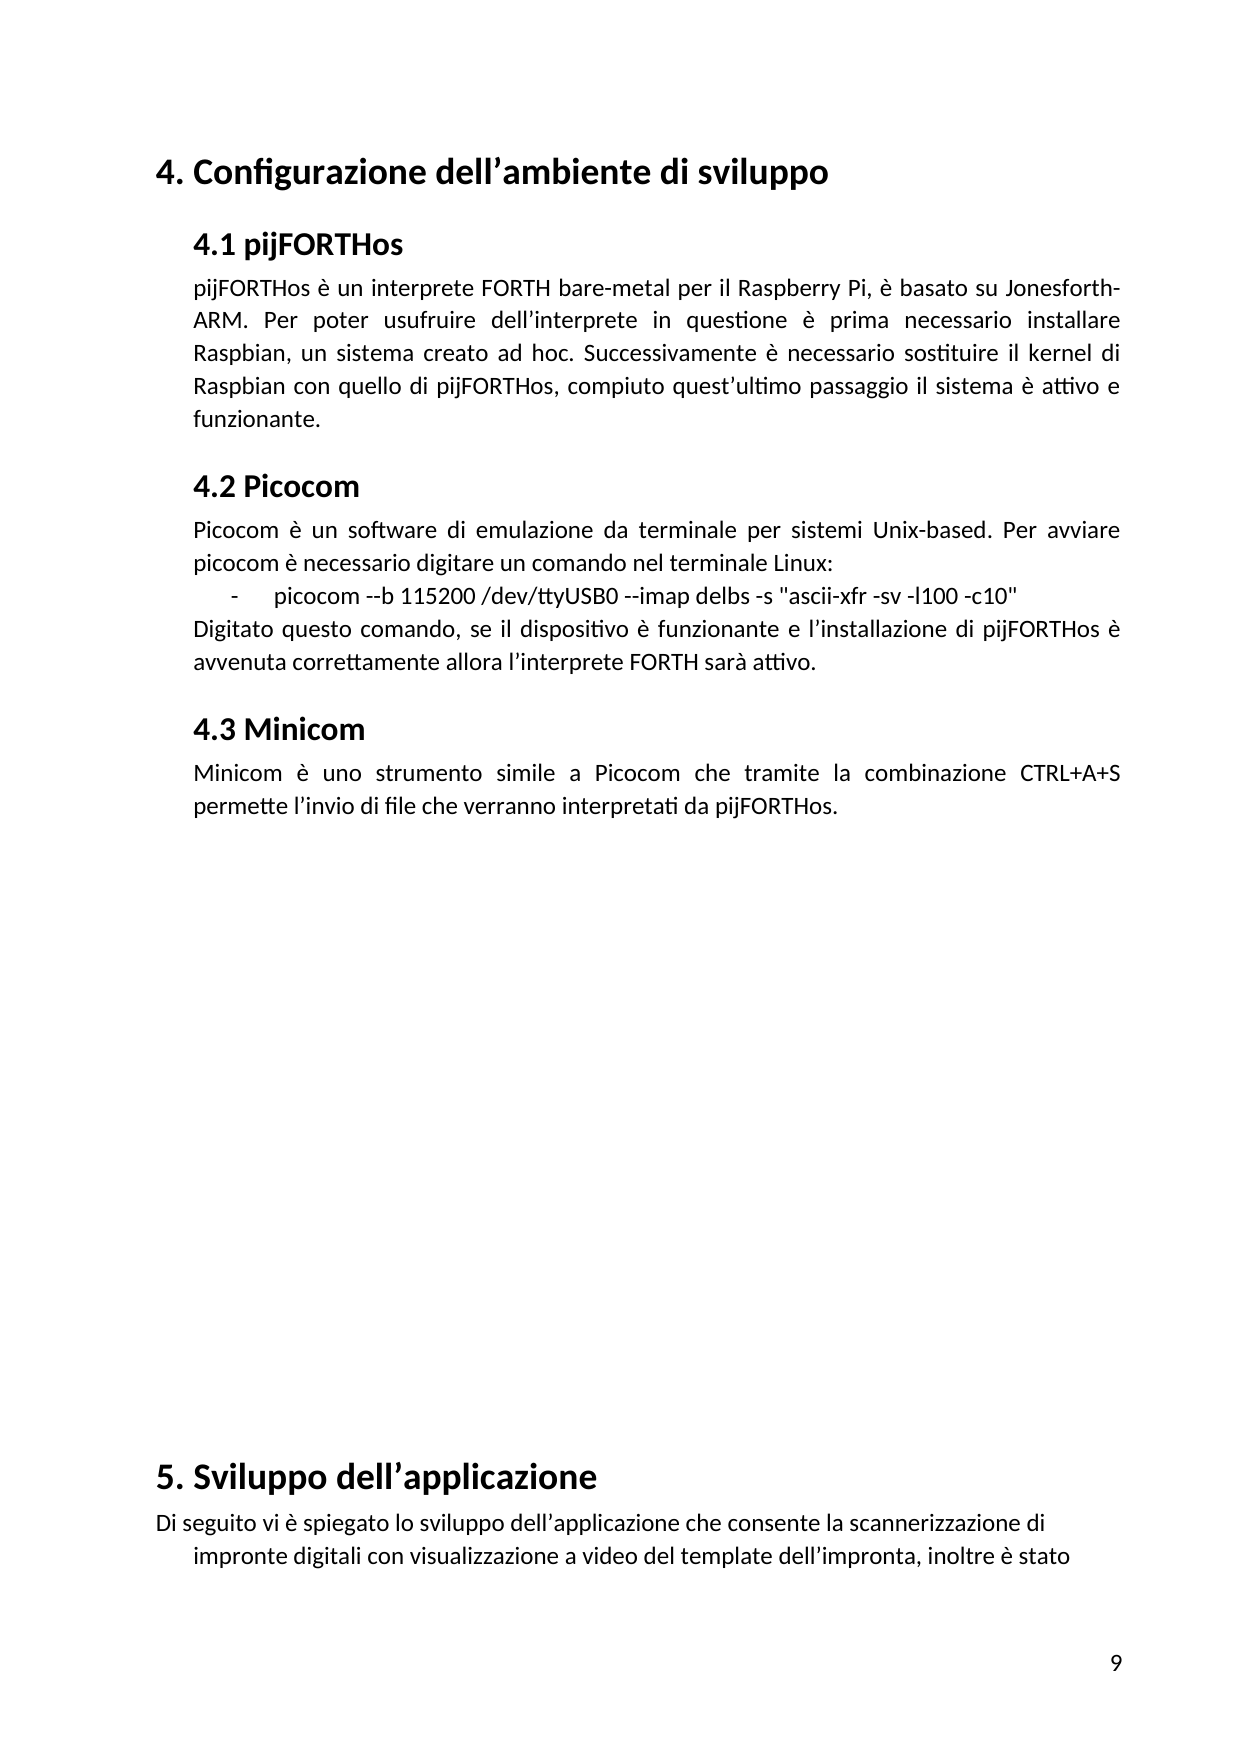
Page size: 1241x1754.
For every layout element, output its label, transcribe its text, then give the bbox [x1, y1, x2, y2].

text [156, 1507, 1122, 1571]
subtitle Configurazione dell’ambiente di sviluppo [156, 148, 1122, 193]
subtitle 4.2 Picocom [193, 465, 1122, 506]
subtitle 4.1 pijFORTHos [193, 223, 1122, 263]
list picocom --b 115200 /dev/ttyUSB0 --imap delbs -s "ascii-xfr -sv -l100 -c10" [231, 580, 1122, 611]
subtitle Sviluppo dell’applicazione [156, 1453, 1122, 1499]
text Digitato questo comando, se il dispositivo è funzionante e l’installazione di pijFORTHos è avvenuta correttamente allora l’interprete FORTH sarà attivo. [193, 613, 1122, 677]
text Minicom è uno strumento simile a Picocom che tramite la combinazione CTRL+A+S permette l’invio di file che verranno interpretati da pijFORTHos. [193, 757, 1122, 821]
text pijFORTHos è un interprete FORTH bare-metal per il Raspberry Pi, è basato su Jonesforth-ARM. Per poter usufruire dell’interprete in questione è prima necessario installare Raspbian, un sistema creato ad hoc. Successivamente è necessario sostituire il kernel di Raspbian con quello di pijFORTHos, compiuto quest’ultimo passaggio il sistema è attivo e funzionante. [193, 272, 1122, 434]
text Picocom è un software di emulazione da terminale per sistemi Unix-based. Per avviare picocom è necessario digitare un comando nel terminale Linux: [193, 514, 1122, 578]
subtitle 4.3 Minicom [193, 708, 1122, 749]
